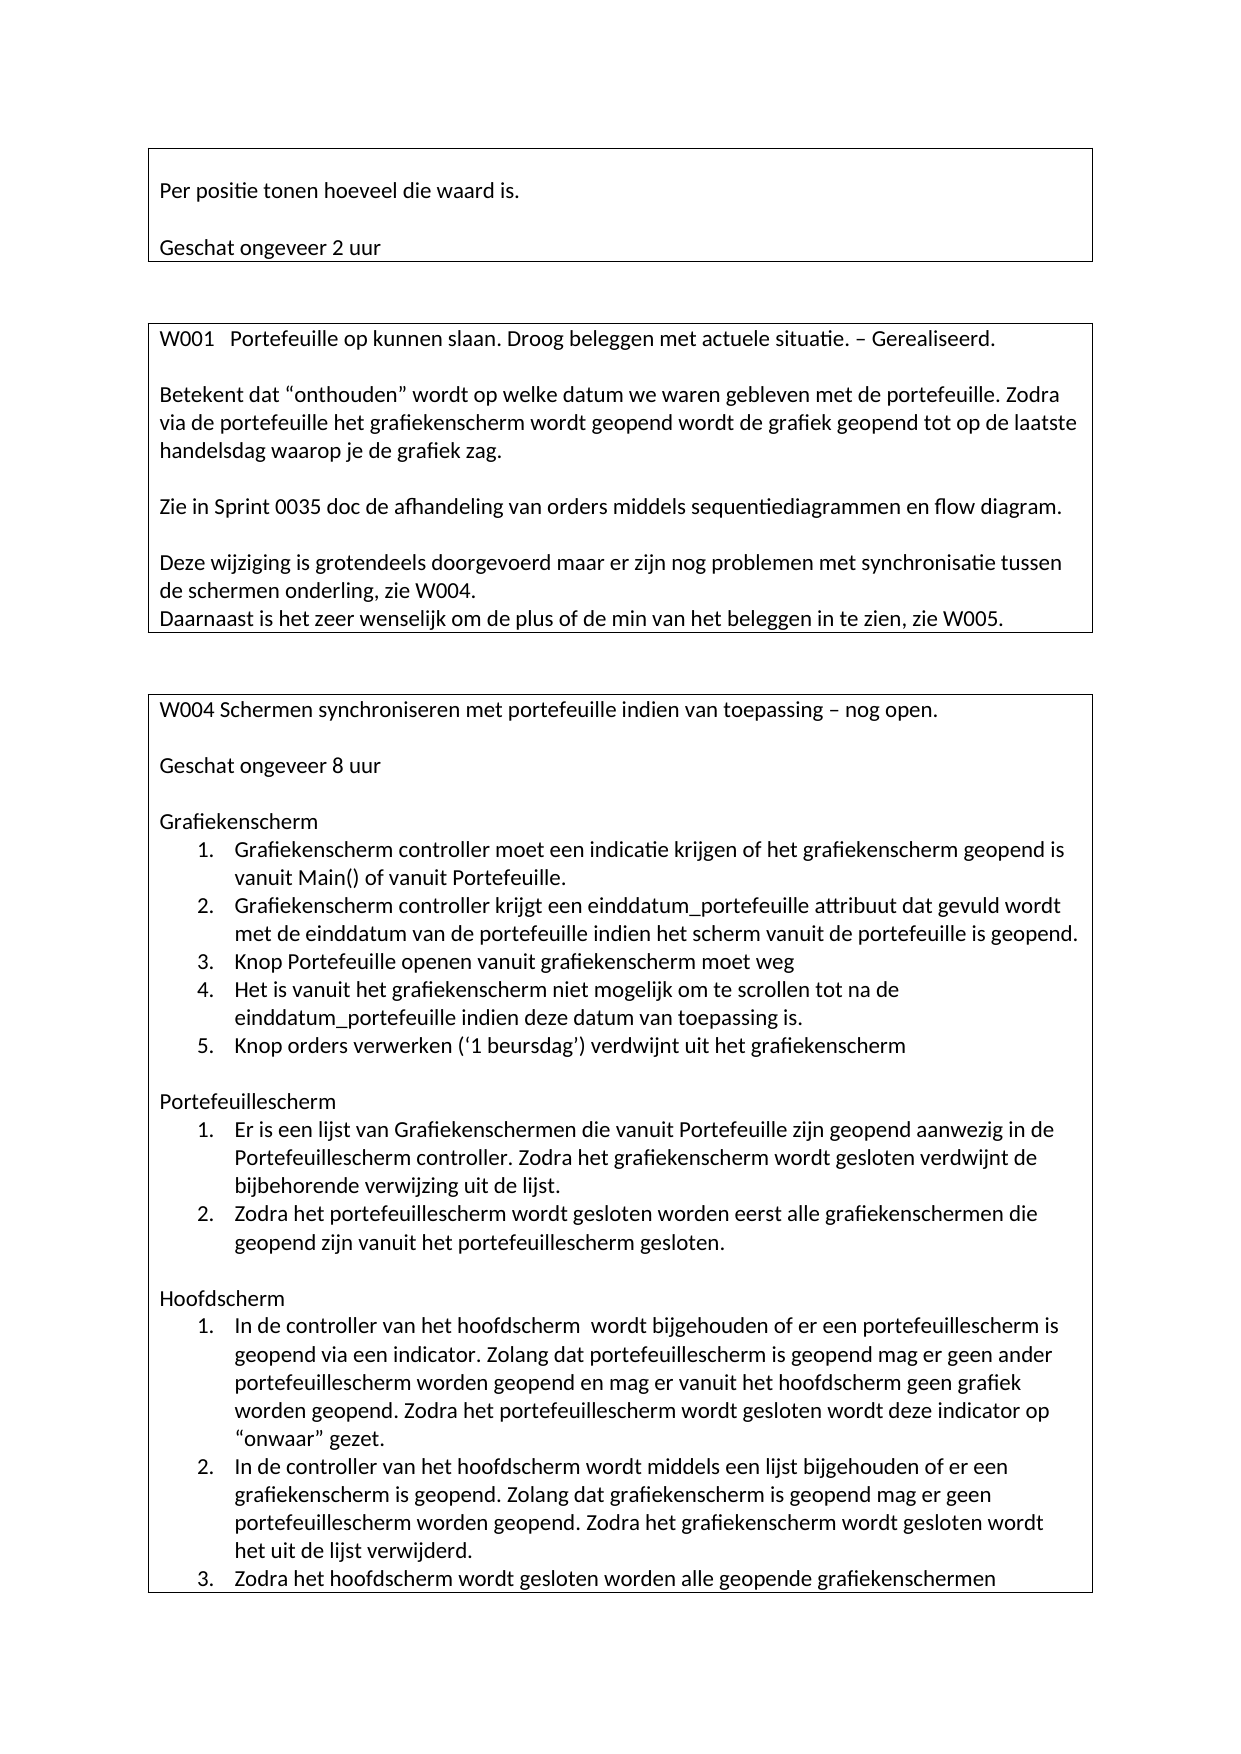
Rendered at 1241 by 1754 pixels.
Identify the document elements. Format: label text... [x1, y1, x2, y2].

table_header W001 Portefeuille op kunnen slaan. Droog beleggen met actuele situatie. – Gerealiseerd. Betekent dat “onthouden” wordt op welke datum we waren gebleven met de portefeuille. Zodra via de portefeuille het grafiekenscherm wordt geopend wordt de grafiek geopend tot op de laatste handelsdag waarop je de grafiek zag. Zie in Sprint 0035 doc de afhandeling van orders middels sequentiediagrammen en flow diagram. Deze wijziging is grotendeels doorgevoerd maar er zijn nog problemen met synchronisatie tussen de schermen onderling, zie W004. Daarnaast is het zeer wenselijk om de plus of de min van het beleggen in te zien, zie W005. [149, 324, 1092, 632]
